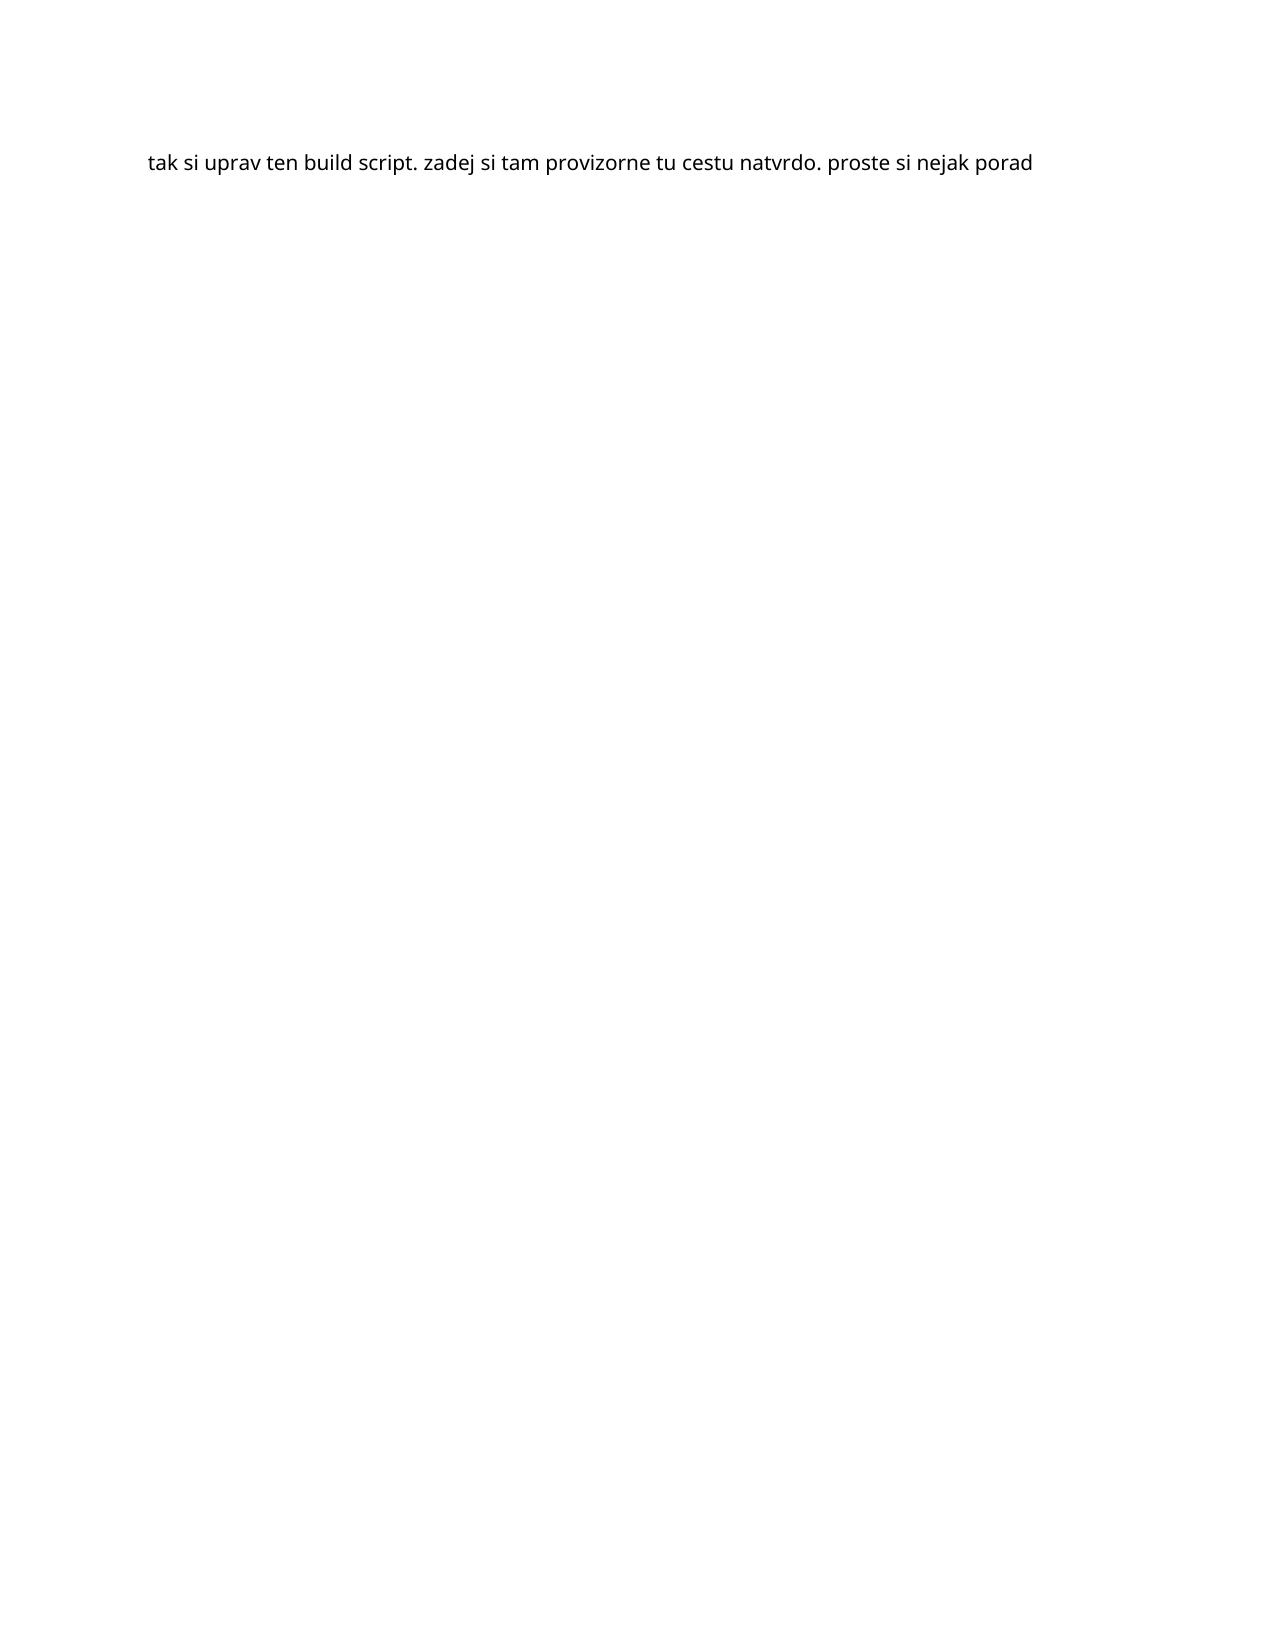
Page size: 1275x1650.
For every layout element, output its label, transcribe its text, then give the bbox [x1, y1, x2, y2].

text tak si uprav ten build script. zadej si tam provizorne tu cestu natvrdo. proste si nejak porad [148, 148, 1127, 176]
